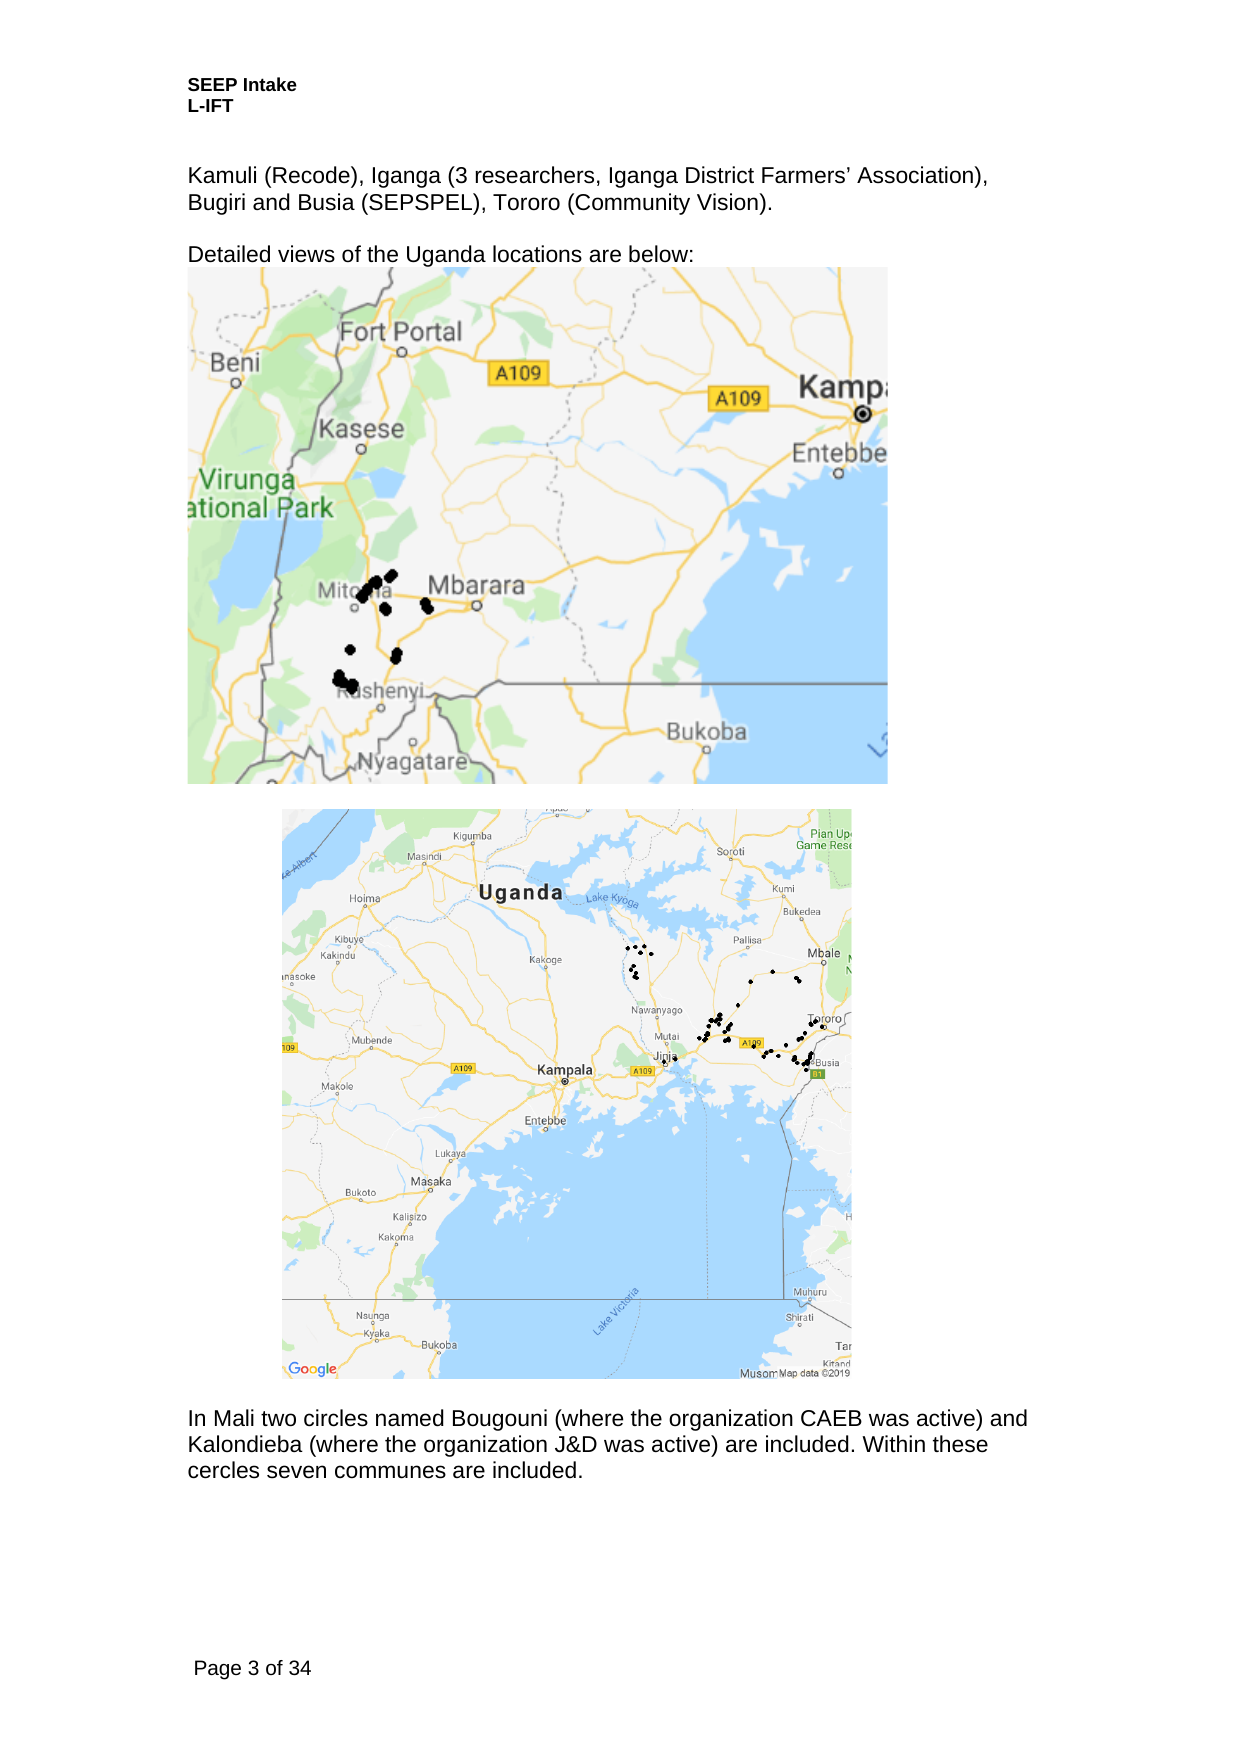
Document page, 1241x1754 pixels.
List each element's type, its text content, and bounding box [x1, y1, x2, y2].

picture [187, 809, 946, 1379]
picture [187, 267, 888, 784]
text In Mali two circles named Bougouni (where the organization CAEB was active) and Kalondieba (where the organization J&D was active) are included. Within these cercles seven communes are included. [187, 1405, 1053, 1484]
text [187, 162, 1053, 215]
text Detailed views of the Uganda locations are below: [187, 241, 1053, 268]
